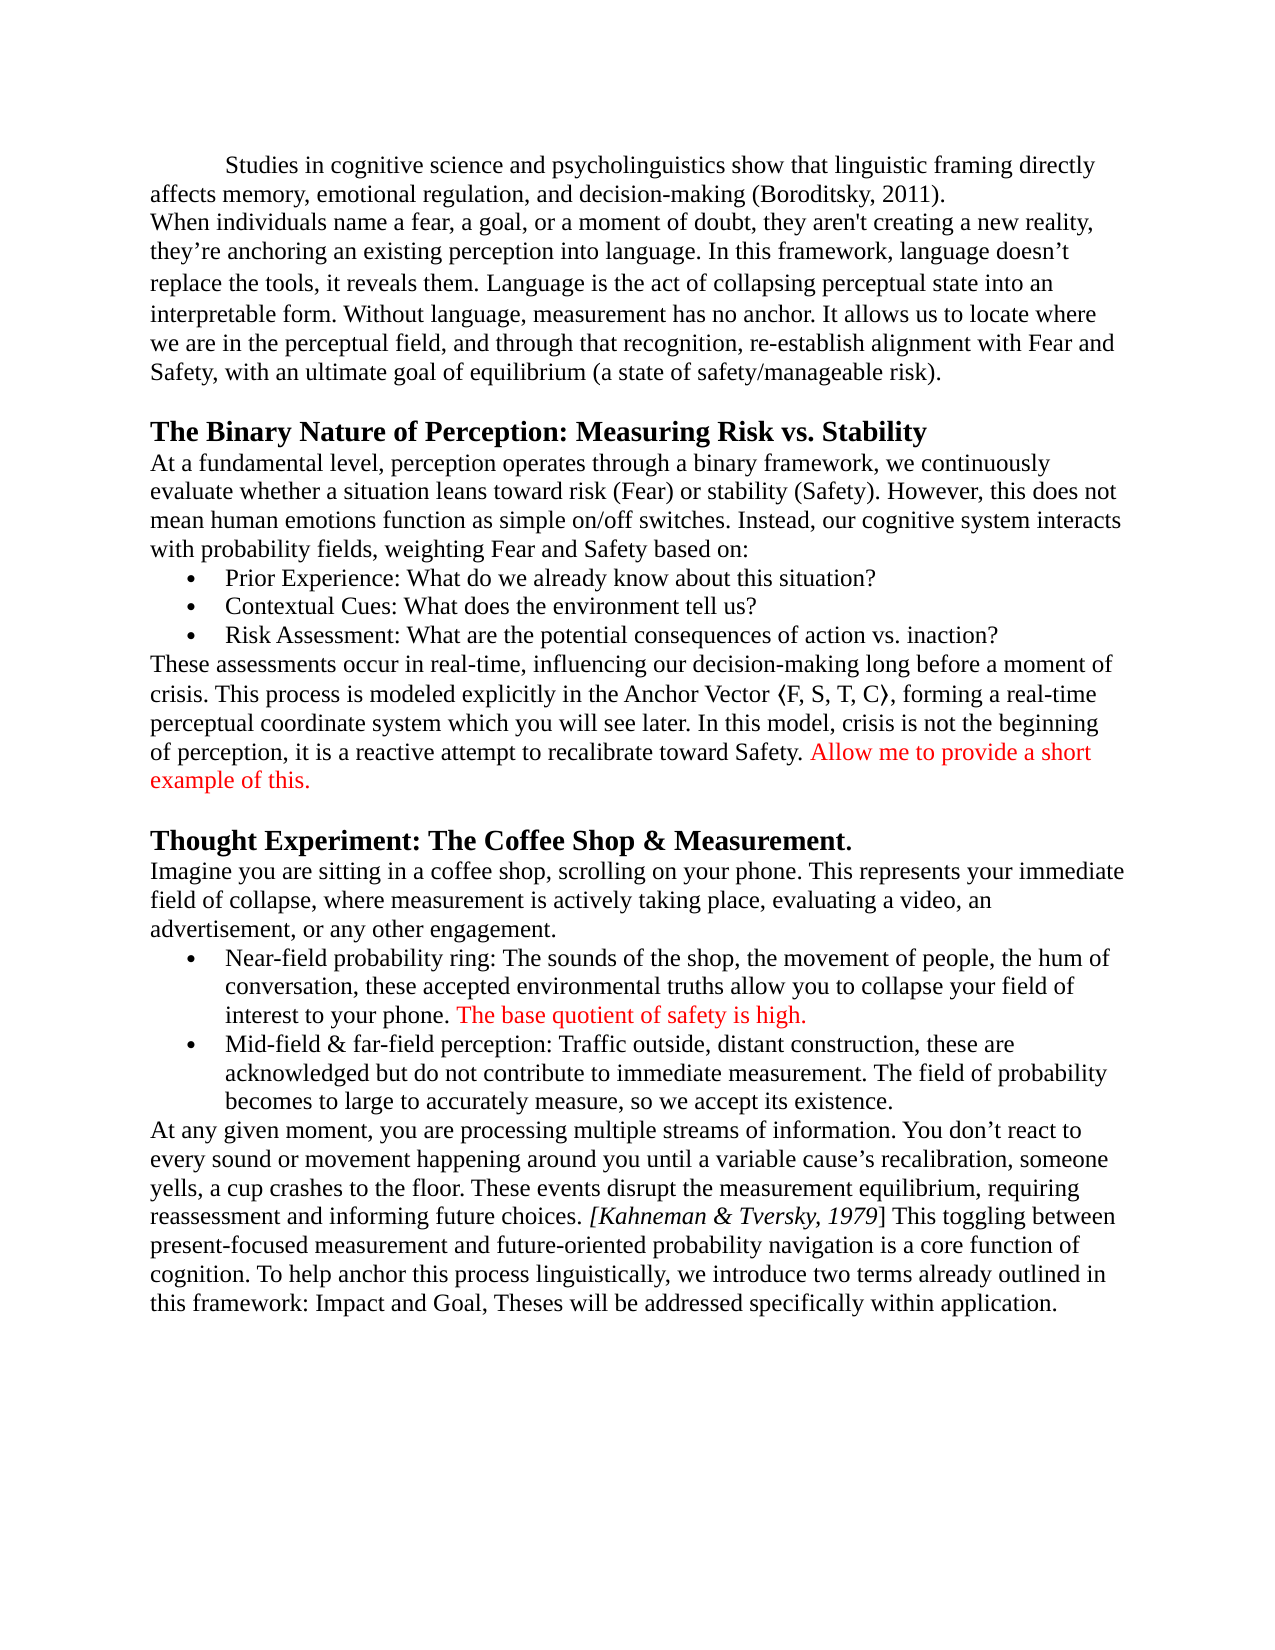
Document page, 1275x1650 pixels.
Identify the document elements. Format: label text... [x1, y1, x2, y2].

list Mid-field & far-field perception: Traffic outside, distant construction, these are acknowledged but do not contribute to immediate measurement. The field of probability becomes to large to accurately measure, so we accept its existence. [187, 1029, 1125, 1115]
text These assessments occur in real-time, influencing our decision-making long before a moment of crisis. This process is modeled explicitly in the Anchor Vector ⟨F, S, T, C⟩, forming a real-time perceptual coordinate system which you will see later. In this model, crisis is not the beginning of perception, it is a reactive attempt to recalibrate toward Safety. Allow me to provide a short example of this. [150, 649, 1125, 794]
text The Binary Nature of Perception: Measuring Risk vs. Stability [150, 414, 1125, 448]
text Imagine you are sitting in a coffee shop, scrolling on your phone. This represents your immediate field of collapse, where measurement is actively taking place, evaluating a video, an advertisement, or any other engagement. [150, 856, 1125, 943]
list Contextual Cues: What does the environment tell us? [187, 591, 1125, 620]
text At any given moment, you are processing multiple streams of information. You don’t react to every sound or movement happening around you until a variable cause’s recalibration, someone yells, a cup crashes to the floor. These events disrupt the measurement equilibrium, requiring reassessment and informing future choices. [Kahneman & Tversky, 1979] This toggling between present-focused measurement and future-oriented probability navigation is a core function of cognition. To help anchor this process linguistically, we introduce two terms already outlined in this framework: Impact and Goal, Theses will be addressed specifically within application. [150, 1115, 1125, 1316]
text Thought Experiment: The Coffee Shop & Measurement. [150, 823, 1125, 856]
list Prior Experience: What do we already know about this situation? [187, 563, 1125, 591]
list Risk Assessment: What are the potential consequences of action vs. inaction? [187, 620, 1125, 649]
text At a fundamental level, perception operates through a binary framework, we continuously evaluate whether a situation leans toward risk (Fear) or stability (Safety). However, this does not mean human emotions function as simple on/off switches. Instead, our cognitive system interacts with probability fields, weighting Fear and Safety based on: [150, 448, 1125, 563]
text When individuals name a fear, a goal, or a moment of doubt, they aren't creating a new reality, they’re anchoring an existing perception into language. In this framework, language doesn’t replace the tools, it reveals them. Language is the act of collapsing perceptual state into an interpretable form. Without language, measurement has no anchor. It allows us to locate where we are in the perceptual field, and through that recognition, re-establish alignment with Fear and Safety, with an ultimate goal of equilibrium (a state of safety/manageable risk). [150, 207, 1125, 385]
list Near-field probability ring: The sounds of the shop, the movement of people, the hum of conversation, these accepted environmental truths allow you to collapse your field of interest to your phone. The base quotient of safety is high. [187, 943, 1125, 1029]
text Studies in cognitive science and psycholinguistics show that linguistic framing directly affects memory, emotional regulation, and decision-making (Boroditsky, 2011). [150, 150, 1125, 207]
